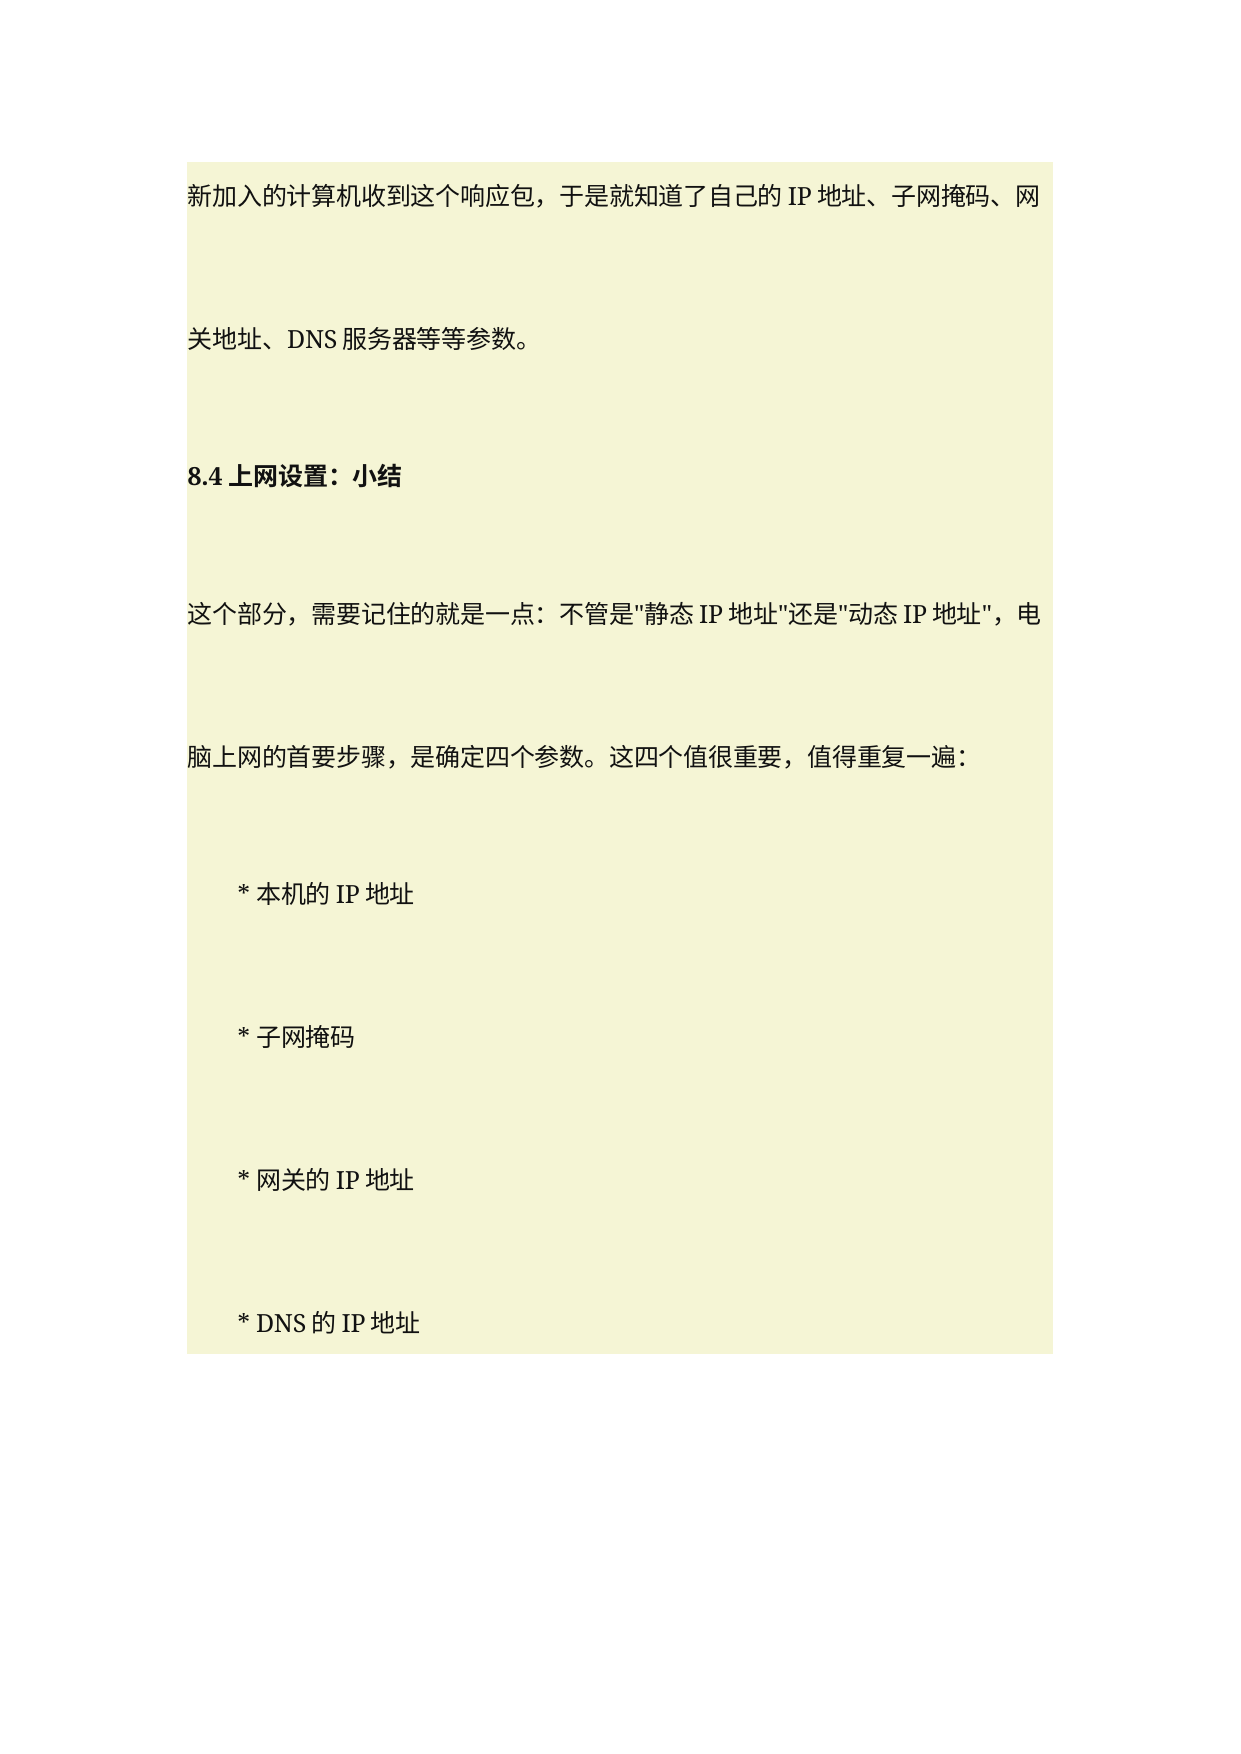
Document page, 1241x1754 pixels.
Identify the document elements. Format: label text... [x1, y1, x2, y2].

text * 本机的IP地址 * 子网掩码 * 网关的IP地址 * DNS的IP地址 [187, 861, 1053, 1354]
text 8.4 上网设置：小结 [187, 442, 1053, 507]
text 新加入的计算机收到这个响应包，于是就知道了自己的IP地址、子网掩码、网关地址、DNS服务器等等参数。 [187, 162, 1053, 370]
text 这个部分，需要记住的就是一点：不管是"静态IP地址"还是"动态IP地址"，电脑上网的首要步骤，是确定四个参数。这四个值很重要，值得重复一遍： [187, 580, 1053, 788]
